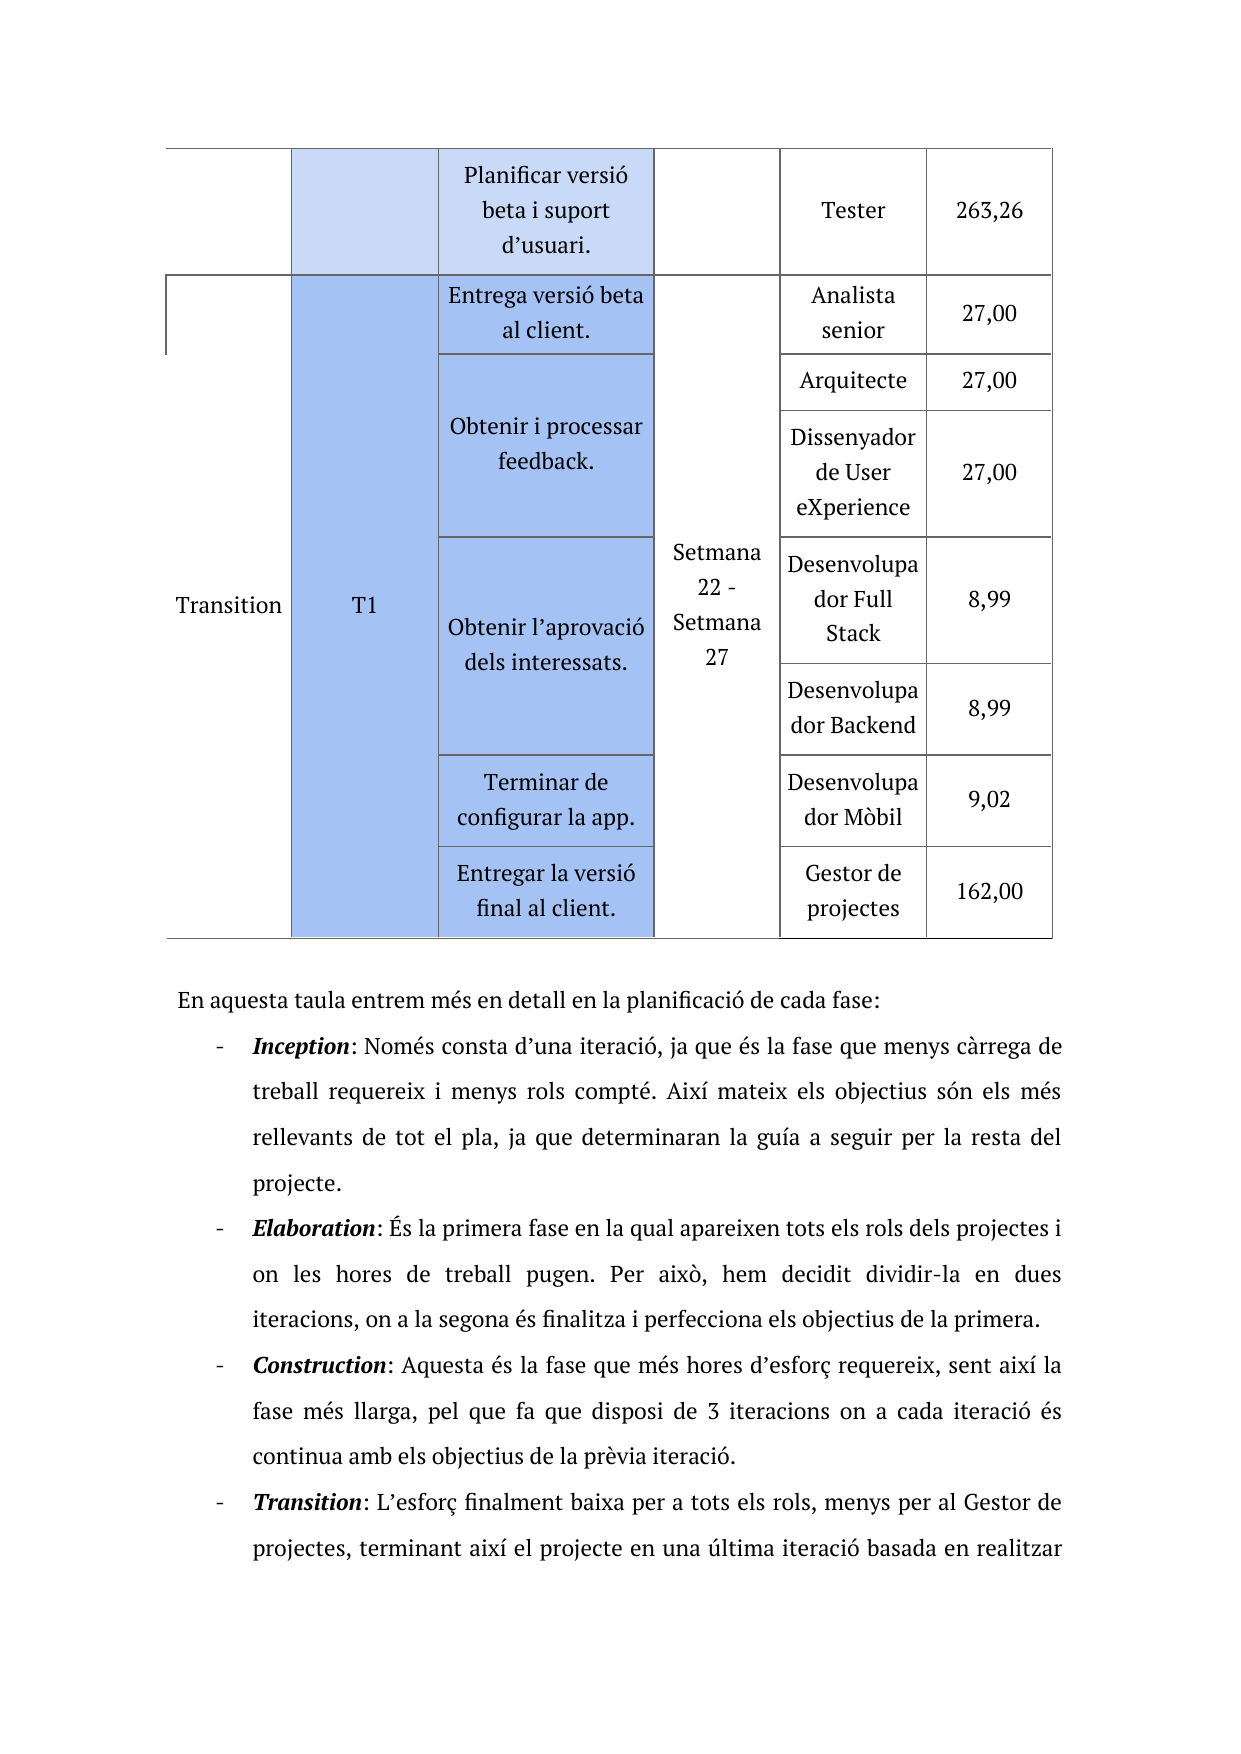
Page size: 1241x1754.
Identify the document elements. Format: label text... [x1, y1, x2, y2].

table_cell Arquitecte [781, 355, 926, 410]
table_cell Transition [166, 276, 291, 937]
table_cell 27,00 [927, 353, 1052, 410]
table_cell T1 [292, 276, 438, 937]
table_cell Desenvolupador Full Stack [781, 538, 926, 663]
table_cell Desenvolupador Mòbil [781, 756, 926, 846]
table_cell Planificar versió beta i suport d’usuari. [439, 149, 653, 274]
table_cell 263,26 [927, 148, 1052, 274]
table_cell 9,02 [927, 754, 1052, 846]
table_cell Entregar la versió final al client. [439, 847, 653, 937]
table_cell Desenvolupador Backend [781, 664, 926, 754]
table_cell 8,99 [927, 663, 1052, 754]
table_cell 162,00 [927, 846, 1052, 937]
table_cell Entrega versió beta al client. [439, 276, 653, 353]
table_cell 27,00 [927, 410, 1052, 536]
table_cell 27,00 [927, 274, 1052, 353]
table_cell 8,99 [927, 536, 1052, 663]
list Construction: Aquesta és la fase que més hores d’esforç requereix, sent així la fase més llarga, pel que fa que disposi de 3 iteracions on a cada iteració és continua amb els objectius de la prèvia iteració. [215, 1349, 1063, 1471]
list Inception: Només consta d’una iteració, ja que és la fase que menys càrrega de treball requereix i menys rols compté. Així mateix els objectius són els més rellevants de tot el pla, ja que determinaran la guía a seguir per la resta del projecte. [215, 1030, 1063, 1197]
table_cell Obtenir l’aprovació dels interessats. [439, 538, 653, 754]
table_cell Analista senior [781, 276, 926, 353]
table_cell Terminar de configurar la app. [439, 756, 653, 846]
table_cell C3 [292, 149, 438, 274]
table_cell Obtenir i processar feedback. [439, 355, 653, 536]
table_cell Setmana 22 - Setmana 27 [655, 276, 779, 937]
table_cell Tester [781, 149, 926, 274]
text En aquesta taula entrem més en detall en la planificació de cada fase: [177, 984, 1063, 1015]
table_cell Gestor de projectes [781, 847, 926, 937]
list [215, 1486, 1063, 1562]
table_cell Dissenyador de User eXperience [781, 411, 926, 536]
list Elaboration: És la primera fase en la qual apareixen tots els rols dels projectes i on les hores de treball pugen. Per això, hem decidit dividir-la en dues iteracions, on a la segona és finalitza i perfecciona els objectius de la primera. [215, 1213, 1063, 1334]
